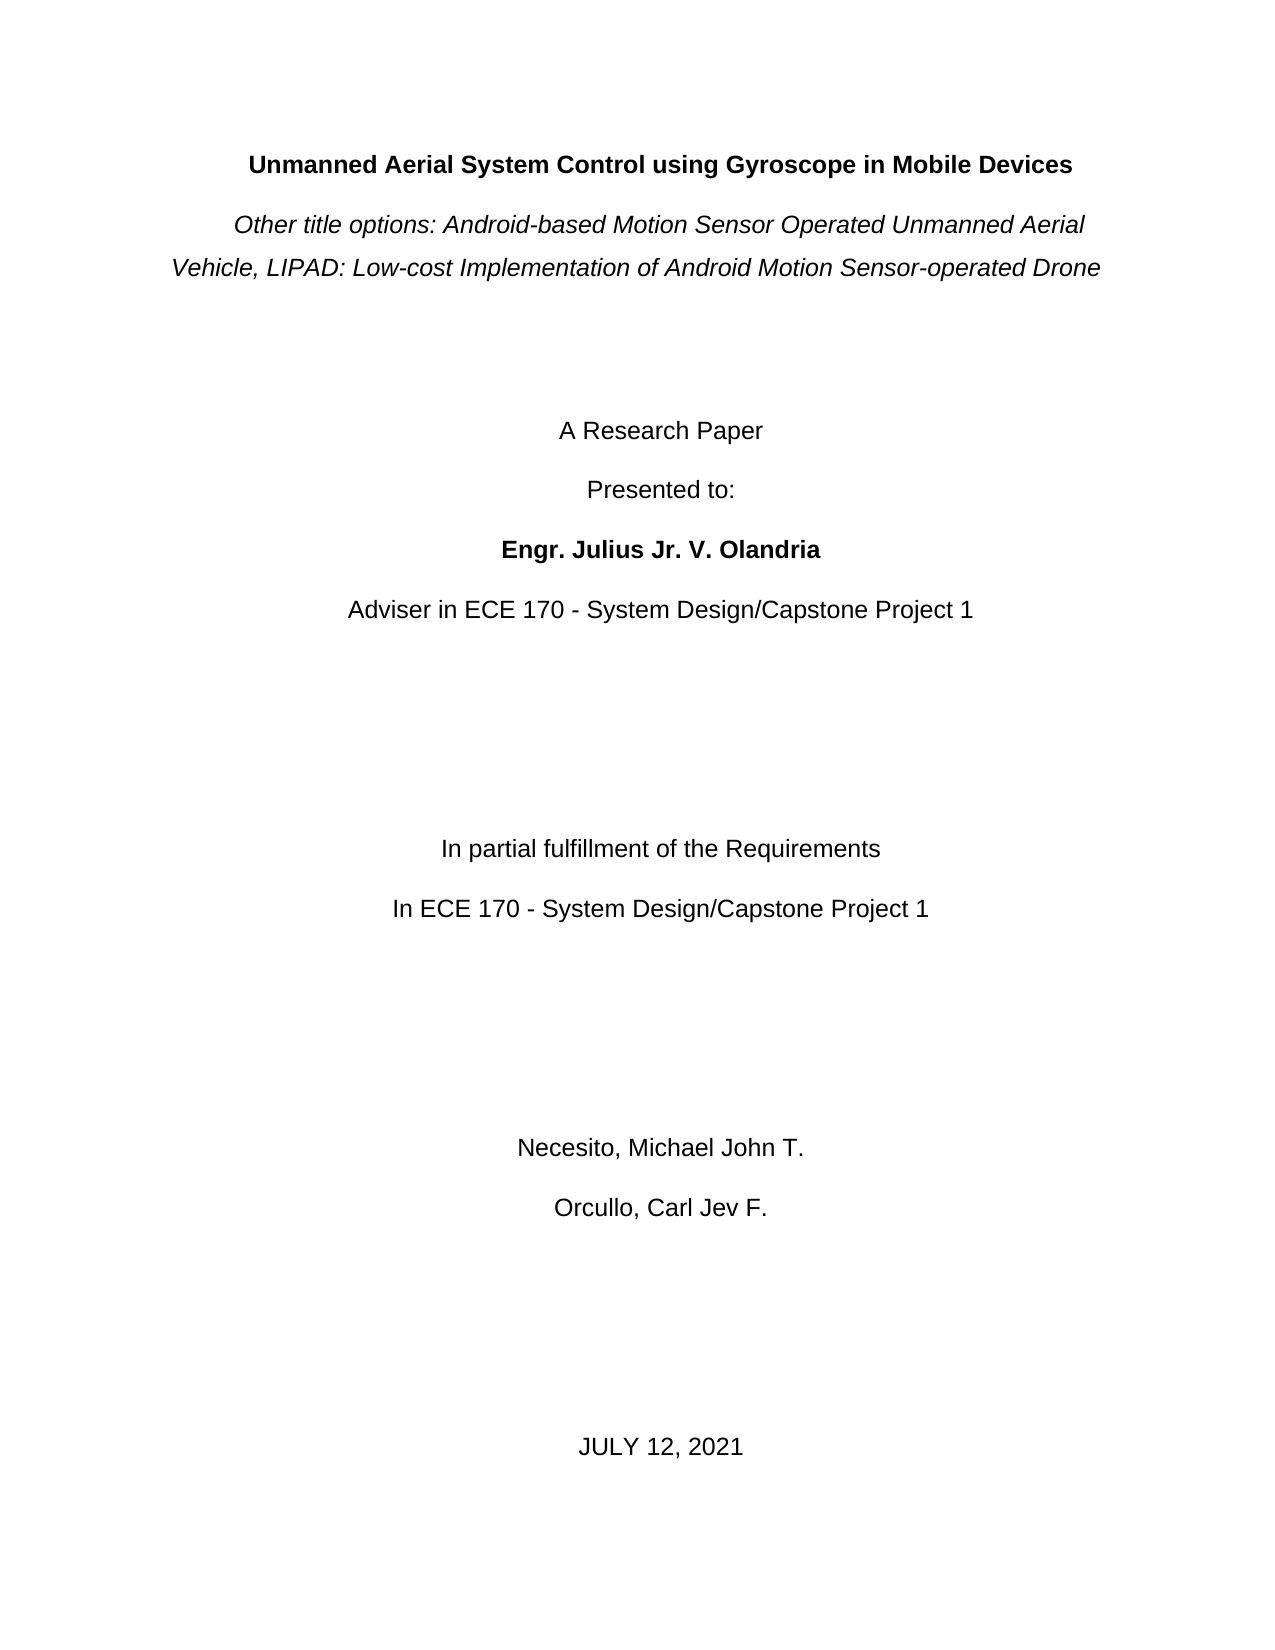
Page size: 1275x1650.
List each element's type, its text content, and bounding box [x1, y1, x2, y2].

text Necesito, Michael John T. [150, 1133, 1125, 1162]
text JULY 12, 2021 [150, 1432, 1125, 1461]
text A Research Paper [150, 416, 1125, 444]
text In ECE 170 - System Design/Capstone Project 1 [150, 894, 1125, 923]
text In partial fulfillment of the Requirements [150, 834, 1125, 863]
text Other title options: Android-based Motion Sensor Operated Unmanned Aerial Vehicle, LIPAD: Low-cost Implementation of Android Motion Sensor-operated Drone [150, 210, 1125, 282]
text Presented to: [150, 475, 1125, 504]
text Adviser in ECE 170 - System Design/Capstone Project 1 [150, 595, 1125, 624]
text Orcullo, Carl Jev F. [150, 1193, 1125, 1222]
text Engr. Julius Jr. V. Olandria [150, 535, 1125, 564]
title Unmanned Aerial System Control using Gyroscope in Mobile Devices [150, 150, 1125, 179]
